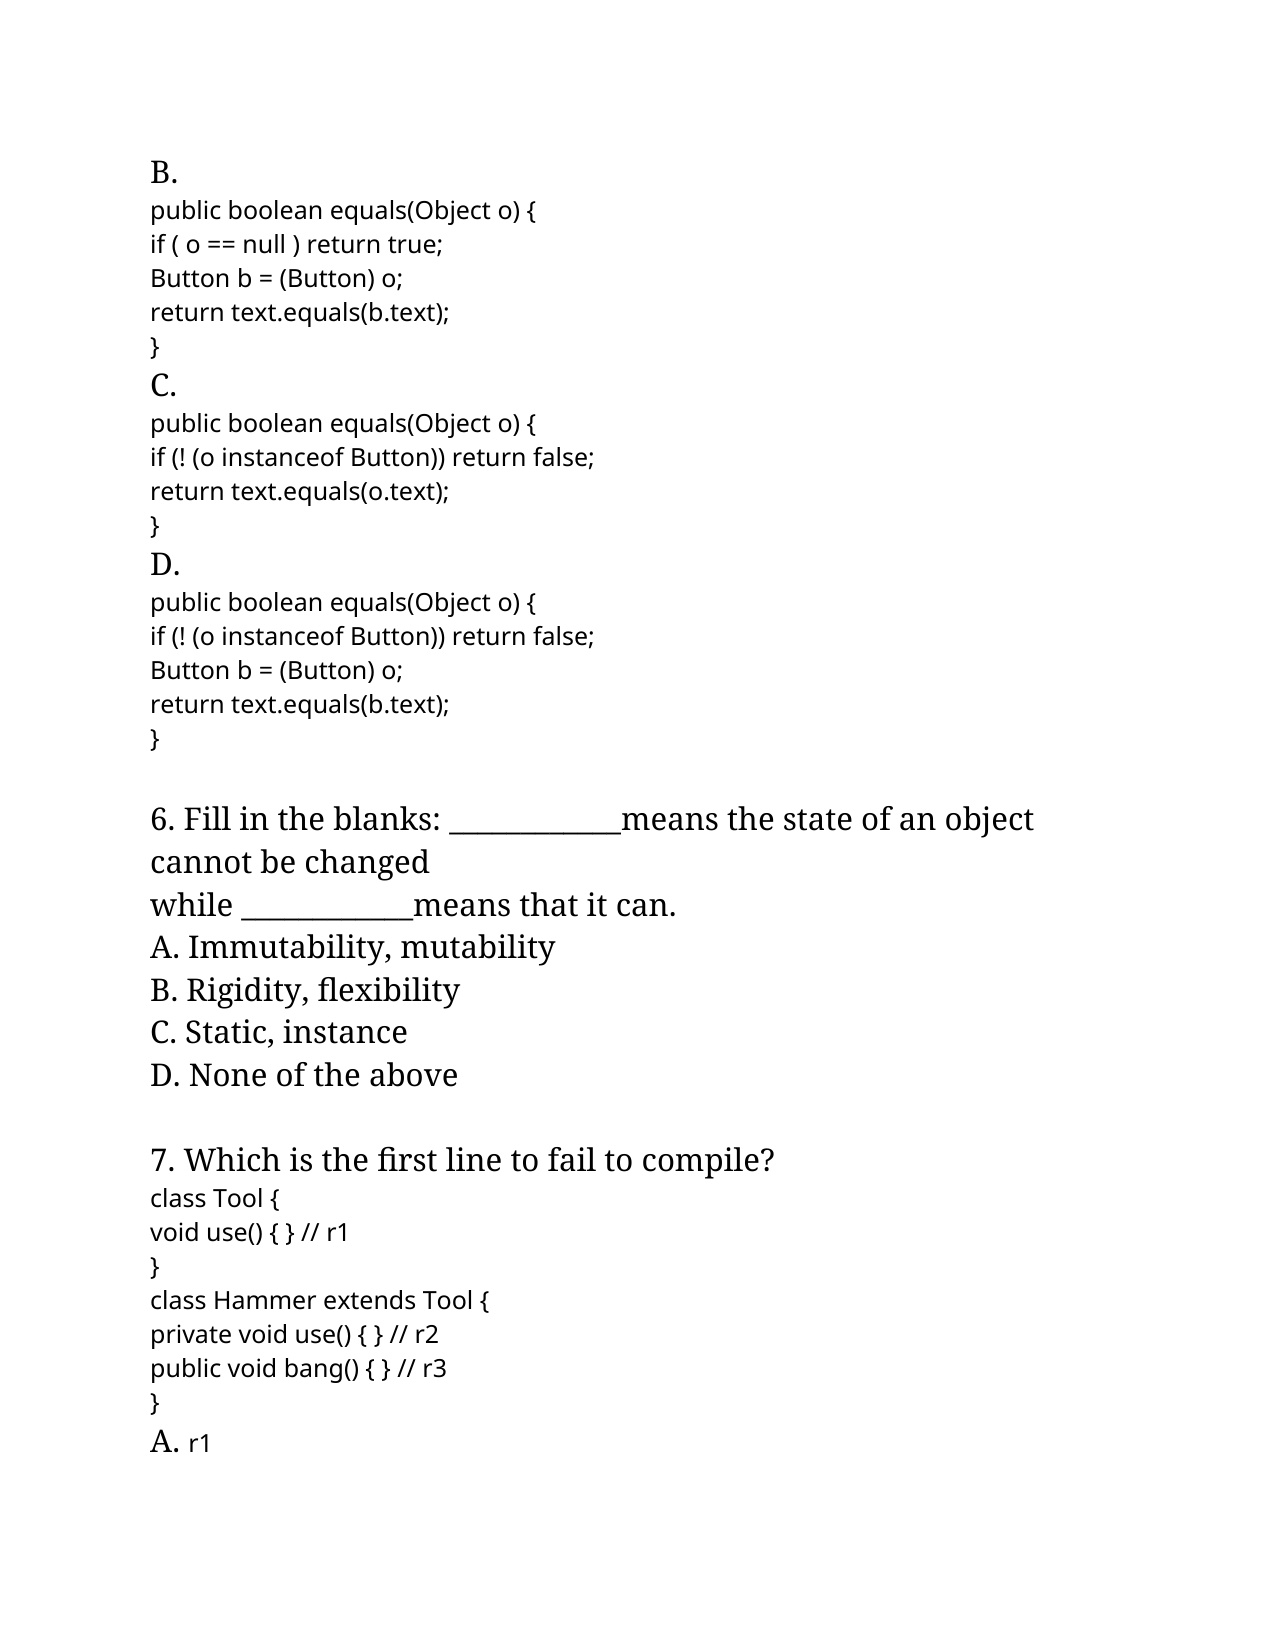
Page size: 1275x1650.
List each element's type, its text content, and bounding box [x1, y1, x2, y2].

text private void use() { } // r2 [150, 1317, 1125, 1351]
text } [150, 1385, 1125, 1419]
text class Hammer extends Tool { [150, 1283, 1125, 1317]
text Button b = (Button) o; [150, 652, 1125, 687]
text } [150, 1249, 1125, 1283]
text return text.equals(b.text); [150, 295, 1125, 329]
text while ____________means that it can. [150, 882, 1125, 925]
text } [150, 508, 1125, 542]
text return text.equals(b.text); [150, 687, 1125, 721]
text void use() { } // r1 [150, 1215, 1125, 1249]
text Button b = (Button) o; [150, 261, 1125, 295]
text C. [150, 363, 1125, 406]
text if (! (o instanceof Button)) return false; [150, 618, 1125, 652]
text public boolean equals(Object o) { [150, 193, 1125, 227]
text public boolean equals(Object o) { [150, 584, 1125, 618]
text D. None of the above [150, 1053, 1125, 1096]
text } [150, 721, 1125, 755]
text 7. Which is the first line to fail to compile? [150, 1138, 1125, 1181]
text B. Rigidity, flexibility [150, 968, 1125, 1010]
text C. Static, instance [150, 1010, 1125, 1053]
text 6. Fill in the blanks: ____________means the state of an object cannot be changed [150, 797, 1125, 882]
text class Tool { [150, 1181, 1125, 1215]
text public boolean equals(Object o) { [150, 406, 1125, 439]
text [150, 439, 1125, 474]
text A. r1 [150, 1419, 1125, 1462]
text B. [150, 150, 1125, 193]
text D. [150, 542, 1125, 584]
text public void bang() { } // r3 [150, 1351, 1125, 1385]
text A. Immutability, mutability [150, 925, 1125, 968]
text return text.equals(o.text); [150, 474, 1125, 508]
text if ( o == null ) return true; [150, 227, 1125, 261]
text } [150, 329, 1125, 363]
